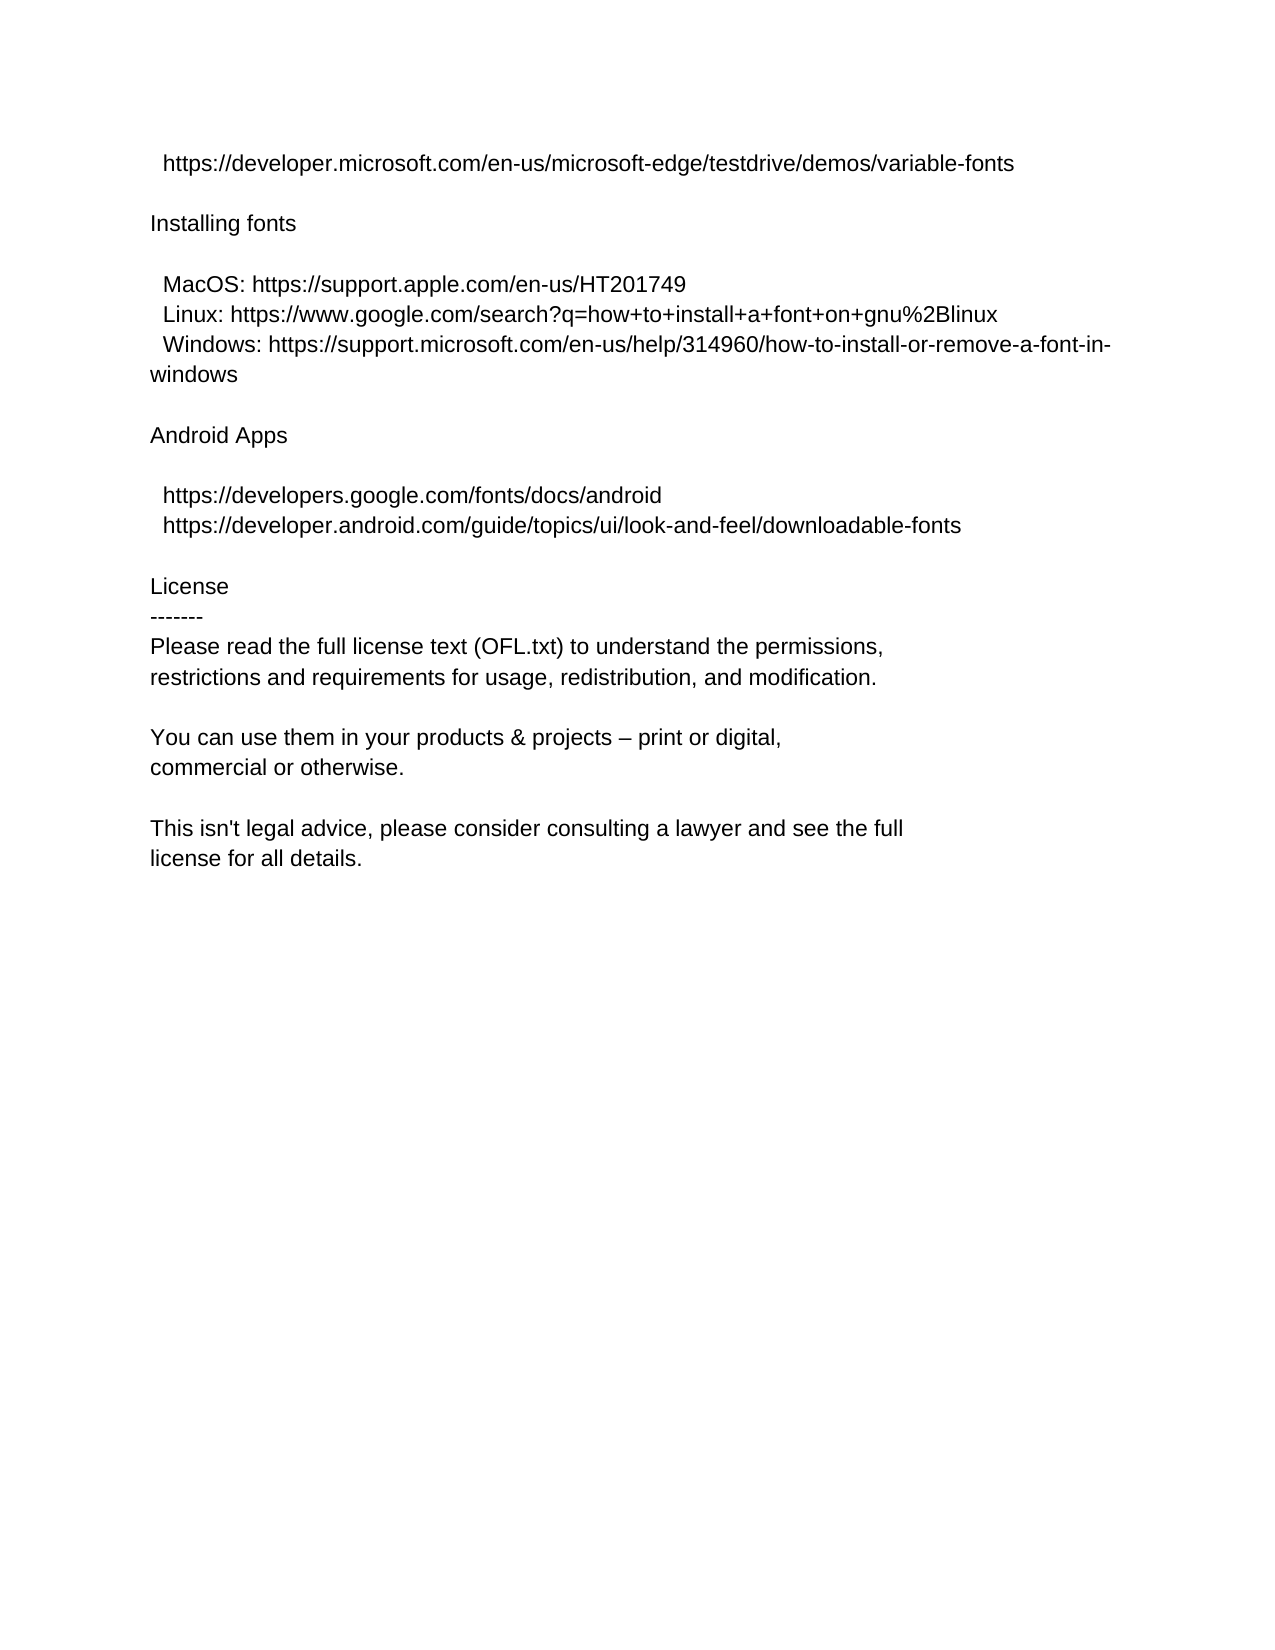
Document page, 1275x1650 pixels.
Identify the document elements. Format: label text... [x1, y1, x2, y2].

text https://developer.android.com/guide/topics/ui/look-and-feel/downloadable-fonts [150, 512, 1125, 539]
text Windows: https://support.microsoft.com/en-us/help/314960/how-to-install-or-remove-a-font-in-windows [150, 331, 1125, 388]
text Installing fonts [150, 210, 1125, 237]
text https://developer.microsoft.com/en-us/microsoft-edge/testdrive/demos/variable-fonts [150, 150, 1125, 176]
text License [150, 573, 1125, 599]
text ------- [150, 603, 1125, 629]
text license for all details. [150, 845, 1125, 871]
text commercial or otherwise. [150, 754, 1125, 781]
text This isn't legal advice, please consider consulting a lawyer and see the full [150, 814, 1125, 841]
text You can use them in your products & projects – print or digital, [150, 724, 1125, 750]
text Please read the full license text (OFL.txt) to understand the permissions, [150, 633, 1125, 660]
text https://developers.google.com/fonts/docs/android [150, 482, 1125, 509]
text MacOS: https://support.apple.com/en-us/HT201749 [150, 271, 1125, 297]
text restrictions and requirements for usage, redistribution, and modification. [150, 663, 1125, 690]
text Android Apps [150, 422, 1125, 448]
text Linux: https://www.google.com/search?q=how+to+install+a+font+on+gnu%2Blinux [150, 301, 1125, 327]
